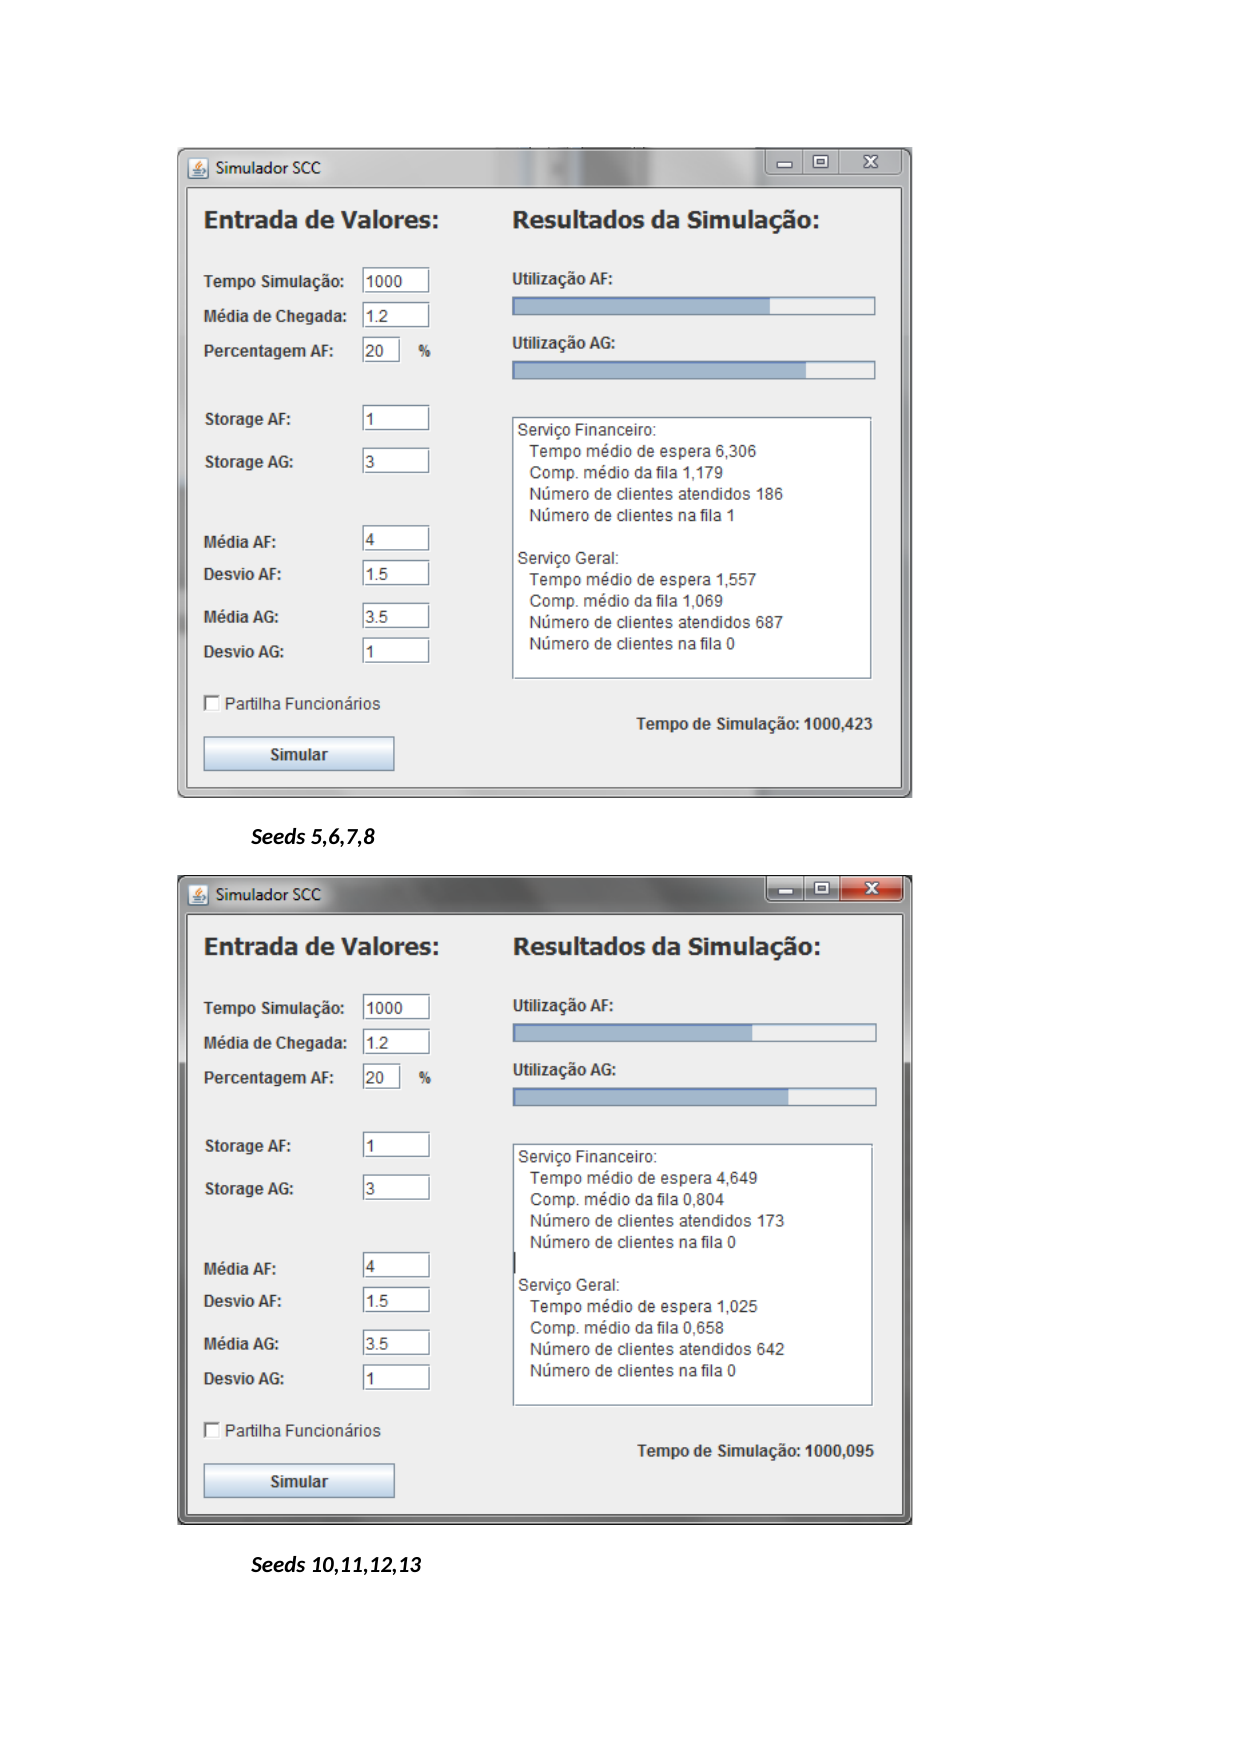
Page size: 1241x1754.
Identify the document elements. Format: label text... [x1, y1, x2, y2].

picture [177, 875, 913, 1525]
text Seeds 5,6,7,8 [177, 822, 1063, 850]
picture [177, 147, 913, 798]
text Seeds 10,11,12,13 [177, 1550, 1063, 1578]
